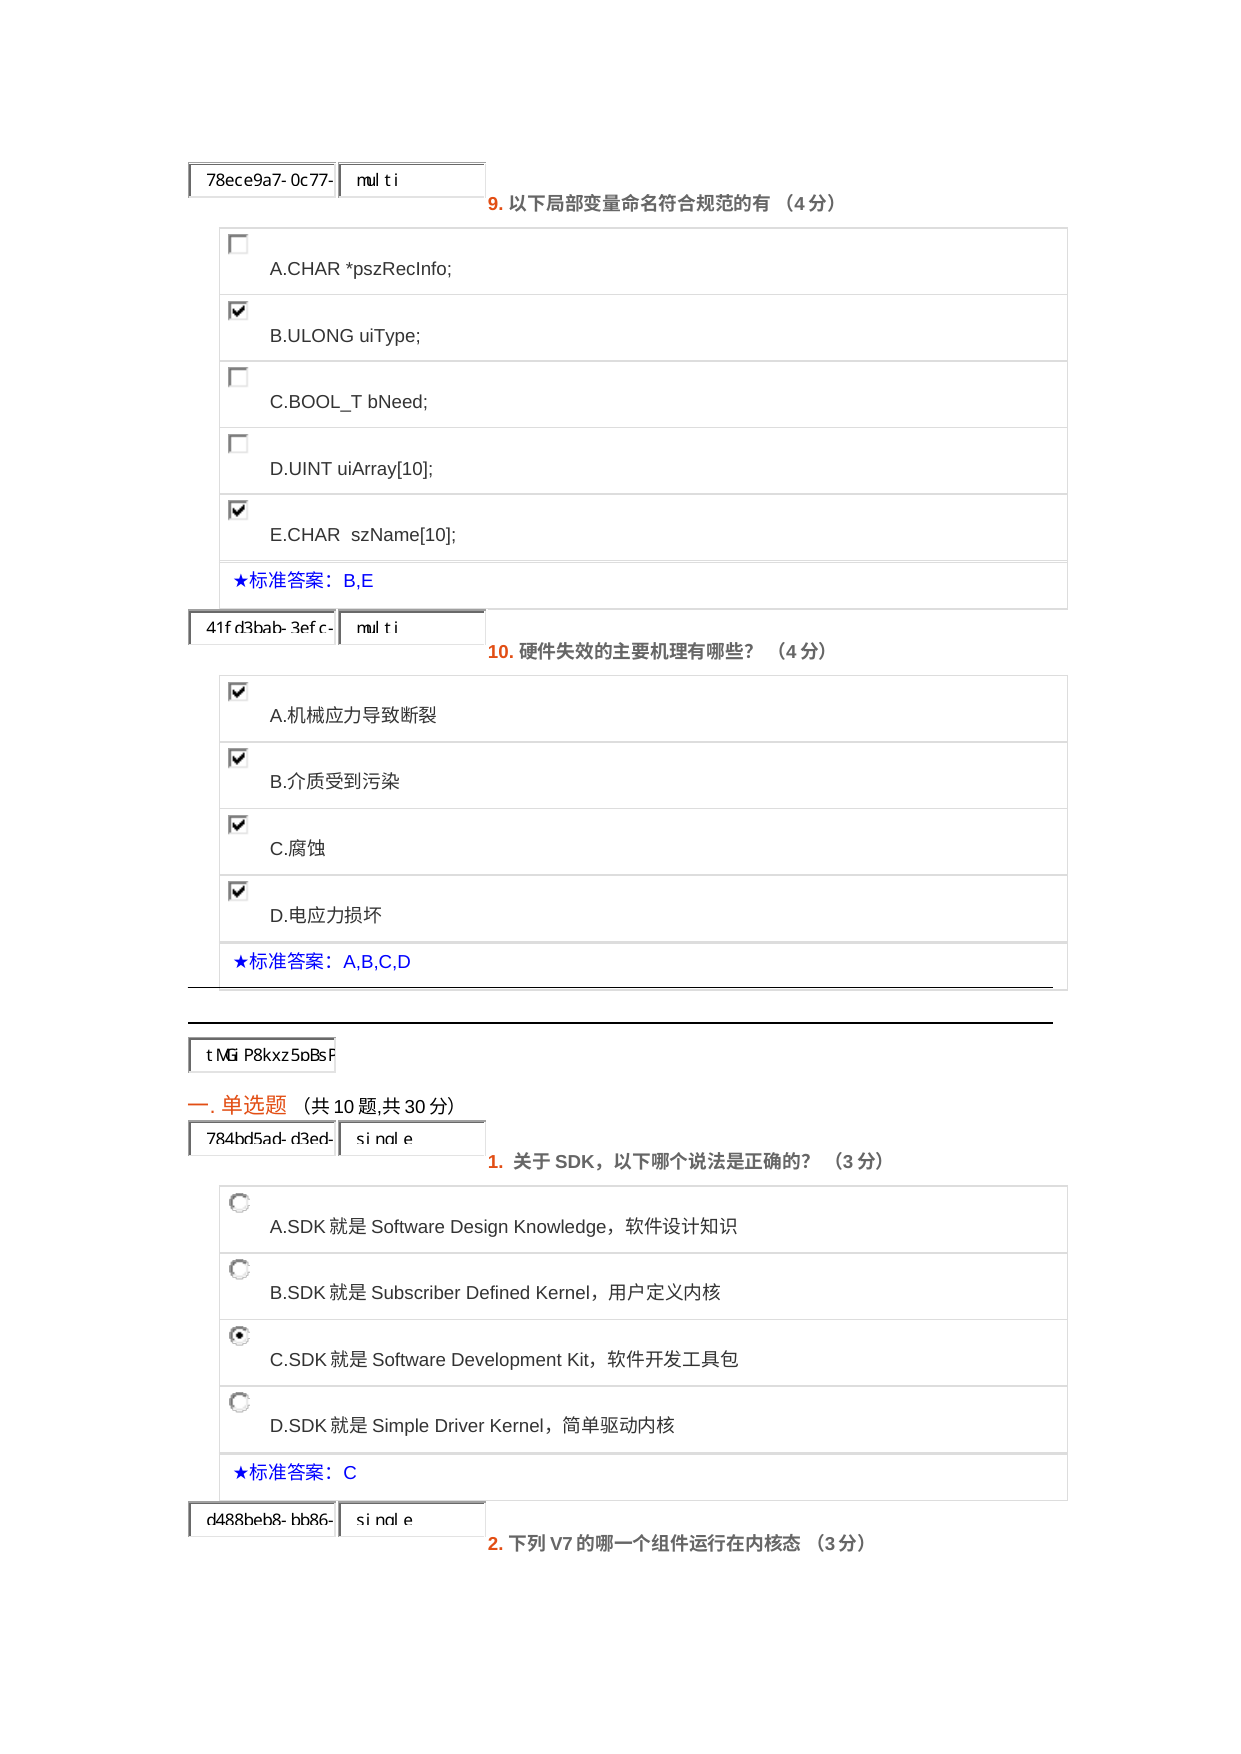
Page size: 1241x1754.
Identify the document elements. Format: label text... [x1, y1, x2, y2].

table_cell D.UINT uiArray[10]; [220, 428, 1067, 493]
table_header ★标准答案：B,E [220, 563, 1067, 608]
table_header A.CHAR *pszRecInfo; [220, 229, 1067, 293]
table_cell E.CHAR szName[10]; [220, 495, 1067, 560]
table_header ★标准答案：C [220, 1455, 1067, 1500]
table_cell B.ULONG uiType; [220, 295, 1067, 360]
text 10. 硬件失效的主要机理有哪些？ （4分） [187, 609, 1053, 674]
table_cell C.SDK就是Software Development Kit，软件开发工具包 [220, 1320, 1067, 1385]
table_header ★标准答案：A,B,C,D [220, 944, 1067, 989]
table_header A.SDK就是Software Design Knowledge，软件设计知识 [220, 1187, 1067, 1252]
table_cell D.SDK就是Simple Driver Kernel，简单驱动内核 [220, 1387, 1067, 1452]
text 9. 以下局部变量命名符合规范的有 （4分） [187, 162, 1053, 227]
table_cell C.腐蚀 [220, 809, 1067, 874]
table_cell C.BOOL_T bNeed; [220, 362, 1067, 427]
table_cell B.SDK就是Subscriber Defined Kernel，用户定义内核 [220, 1254, 1067, 1318]
text 一. 单选题 （共10题,共30分） [187, 1088, 1053, 1120]
text 2. 下列V7的哪一个组件运行在内核态 （3分） [187, 1501, 1053, 1566]
table_cell B.介质受到污染 [220, 743, 1067, 808]
text 1. 关于SDK，以下哪个说法是正确的？ （3分） [187, 1120, 1053, 1185]
table_header A.机械应力导致断裂 [220, 676, 1067, 741]
table_cell D.电应力损坏 [220, 876, 1067, 941]
